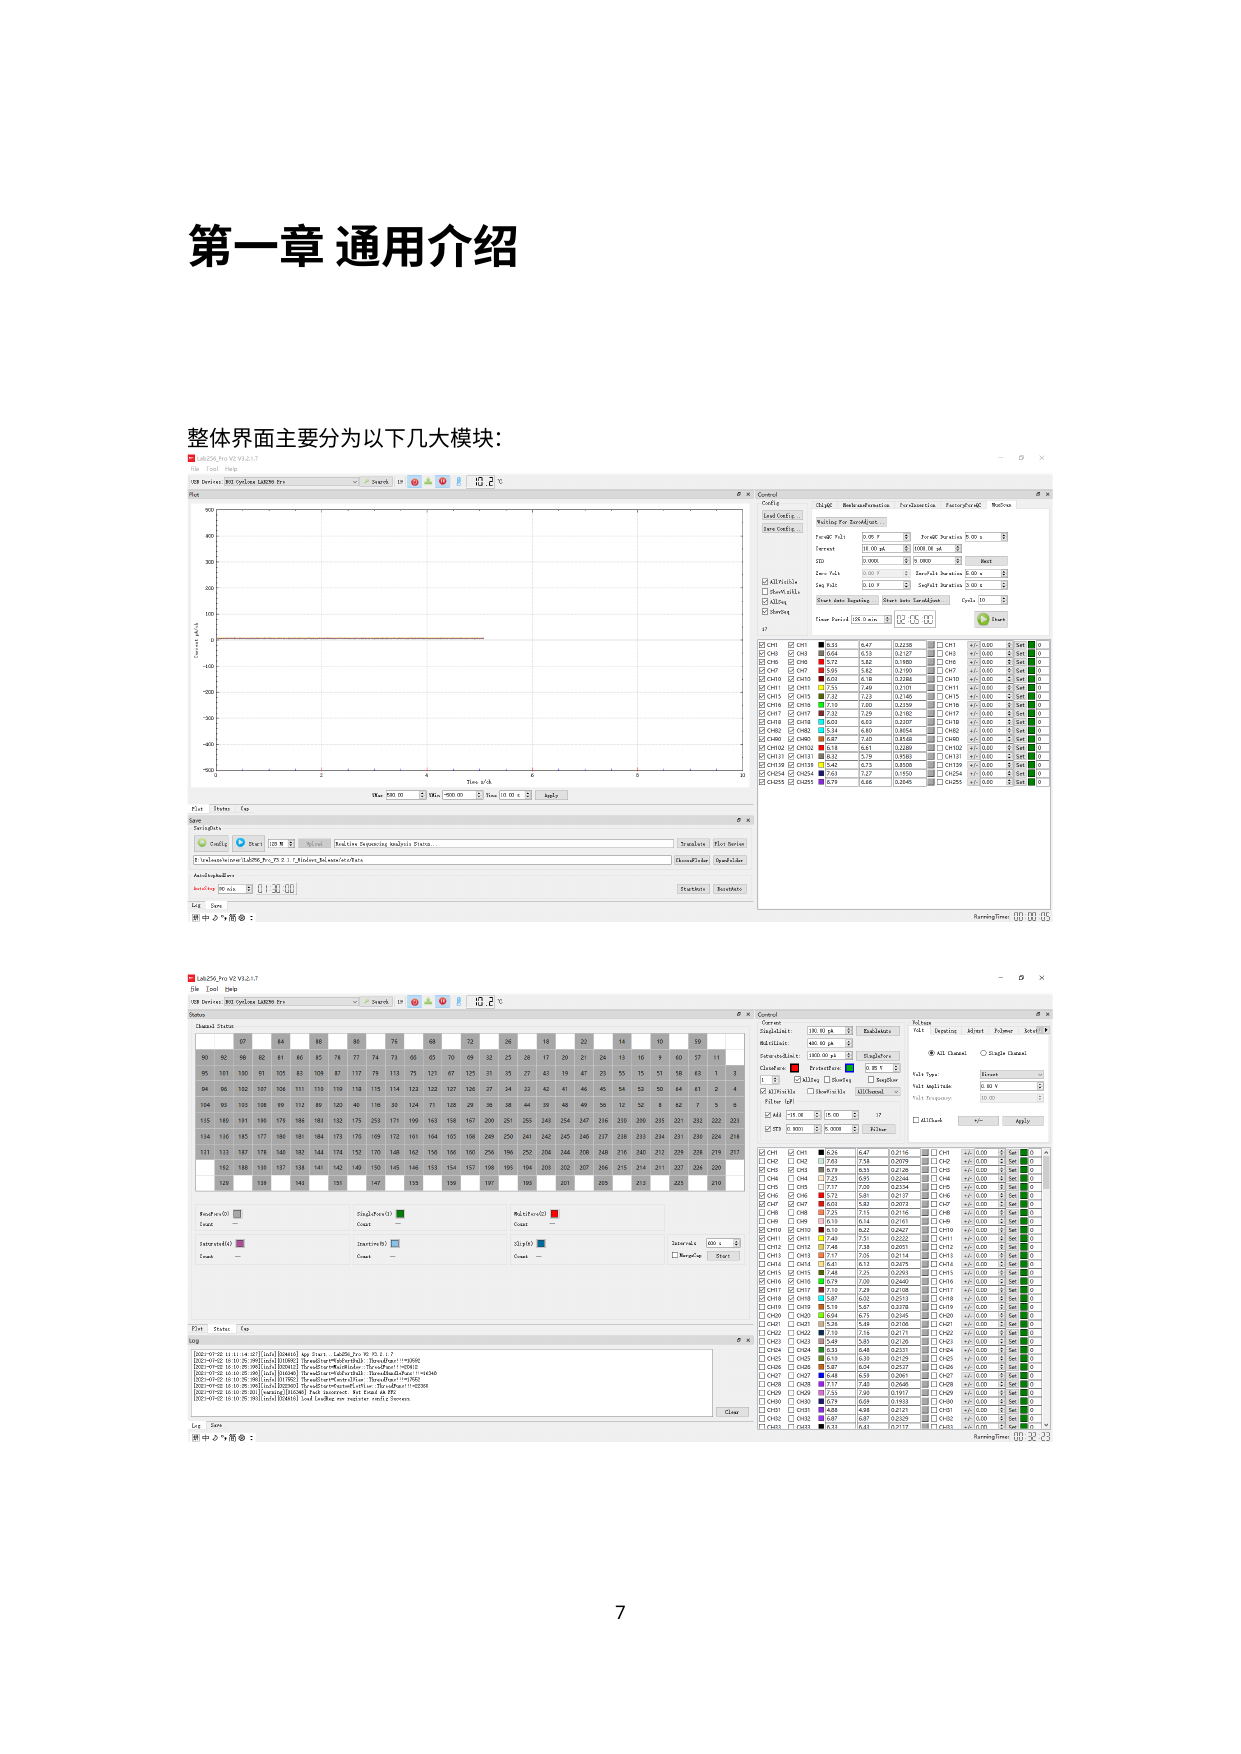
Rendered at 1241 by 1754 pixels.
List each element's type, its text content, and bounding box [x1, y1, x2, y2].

picture [187, 453, 1053, 922]
picture [187, 973, 1053, 1442]
text 整体界面主要分为以下几大模块： [187, 421, 1053, 453]
subtitle 第一章 通用介绍 [187, 195, 1053, 293]
